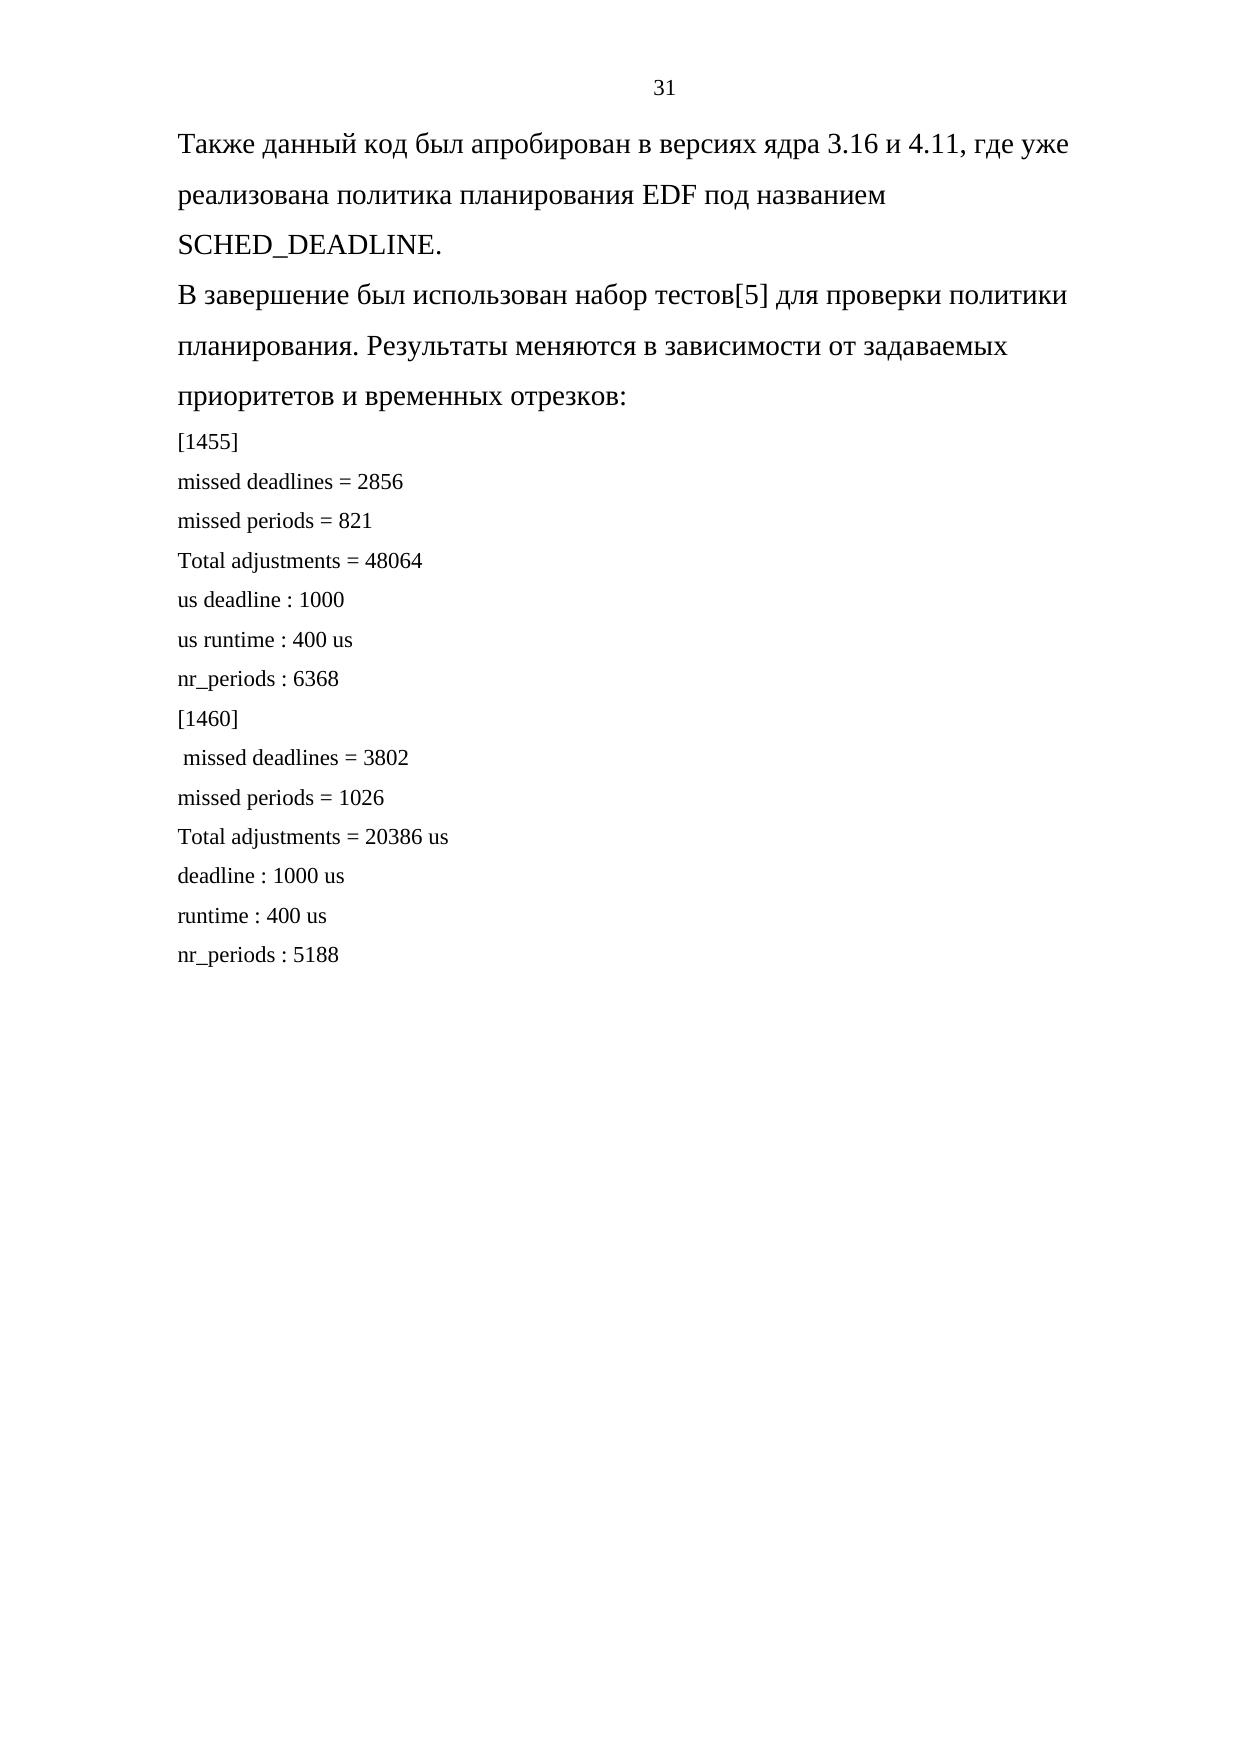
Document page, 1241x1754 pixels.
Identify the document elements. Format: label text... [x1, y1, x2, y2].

list Total adjustments = 20386 us [177, 823, 1152, 849]
list us runtime : 400 us [177, 626, 1152, 652]
list missed deadlines = 2856 [177, 468, 1152, 494]
list nr_periods : 6368 [177, 665, 1152, 692]
list nr_periods : 5188 [177, 942, 1152, 968]
list missed periods = 821 [177, 507, 1152, 534]
list us deadline : 1000 [177, 586, 1152, 613]
list runtime : 400 us [177, 902, 1152, 928]
list [1460] [177, 705, 1152, 731]
list missed periods = 1026 [177, 784, 1152, 810]
list Также данный код был апробирован в версиях ядра 3.16 и 4.11, где уже реализована политика планирования EDF под названием SCHED_DEADLINE. [177, 126, 1152, 261]
list missed deadlines = 3802 [177, 744, 1152, 771]
list Total adjustments = 48064 [177, 547, 1152, 573]
list deadline : 1000 us [177, 863, 1152, 889]
list [1455] [177, 428, 1152, 455]
list В завершение был использован набор тестов[5] для проверки политики планирования. Результаты меняются в зависимости от задаваемых приоритетов и временных отрезков: [177, 277, 1152, 412]
